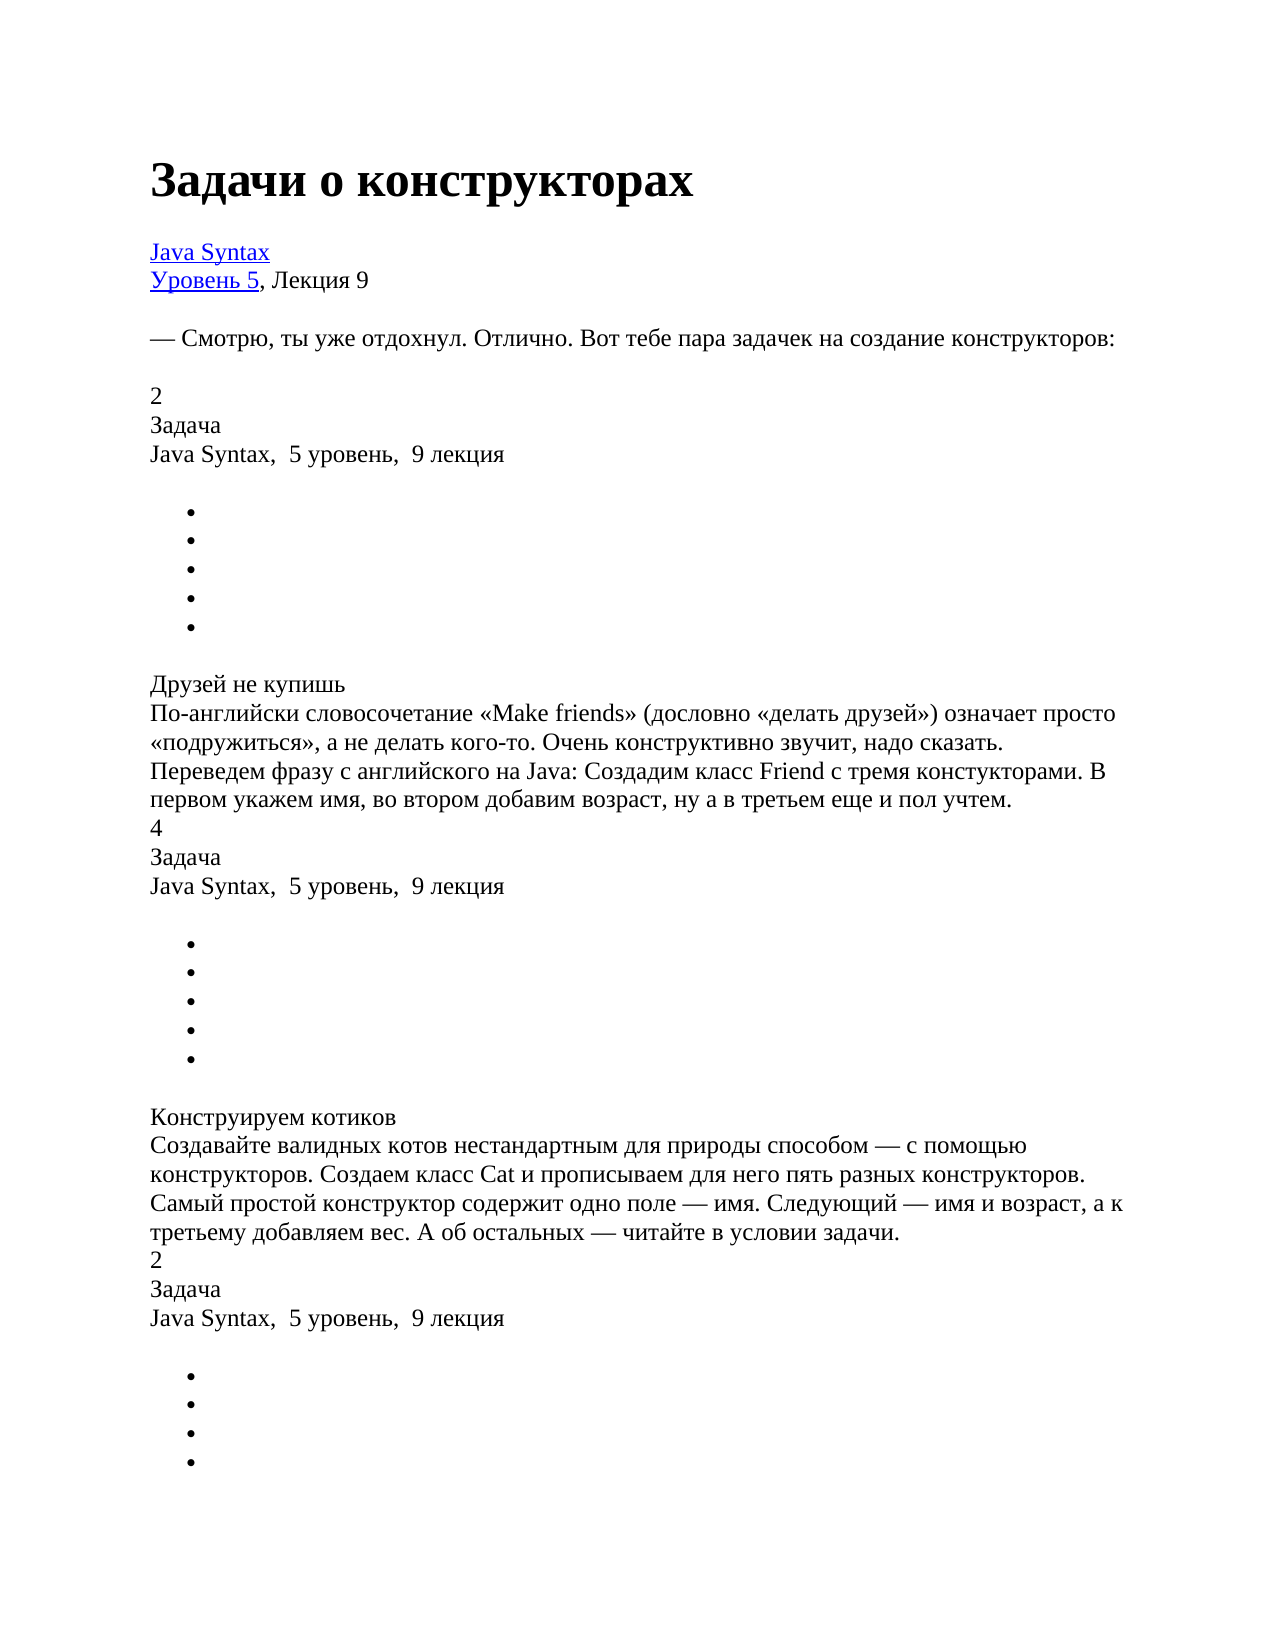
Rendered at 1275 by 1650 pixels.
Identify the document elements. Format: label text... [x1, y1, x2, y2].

text Java Syntax, 5 уровень, 9 лекция [150, 439, 1125, 467]
text Задачи о конструкторах [150, 150, 1125, 207]
text Задача [150, 842, 1125, 871]
text Друзей не купишь [150, 669, 1125, 698]
text 2 [150, 381, 1125, 410]
text 4 [150, 813, 1125, 842]
text — Смотрю, ты уже отдохнул. Отлично. Вот тебе пара задачек на создание конструкторов: [150, 323, 1125, 352]
text Задача [150, 1274, 1125, 1303]
text Задача [150, 410, 1125, 439]
text Уровень 5, Лекция 9 [150, 265, 1125, 294]
text Конструируем котиков [150, 1102, 1125, 1130]
text По-английски словосочетание «Make friends» (дословно «делать друзей») означает просто «подружиться», а не делать кого-то. Очень конструктивно звучит, надо сказать. Переведем фразу с английского на Java: Создадим класс Friend с тремя констукторами. В первом укажем имя, во втором добавим возраст, ну а в третьем еще и пол учтем. [150, 698, 1125, 813]
text Java Syntax, 5 уровень, 9 лекция [150, 1303, 1125, 1332]
text 2 [150, 1245, 1125, 1274]
text Java Syntax, 5 уровень, 9 лекция [150, 871, 1125, 899]
text Создавайте валидных котов нестандартным для природы способом — с помощью конструкторов. Создаем класс Cat и прописываем для него пять разных конструкторов. Самый простой конструктор содержит одно поле — имя. Следующий — имя и возраст, а к третьему добавляем вес. А об остальных — читайте в условии задачи. [150, 1130, 1125, 1245]
text Java Syntax [150, 237, 1125, 265]
